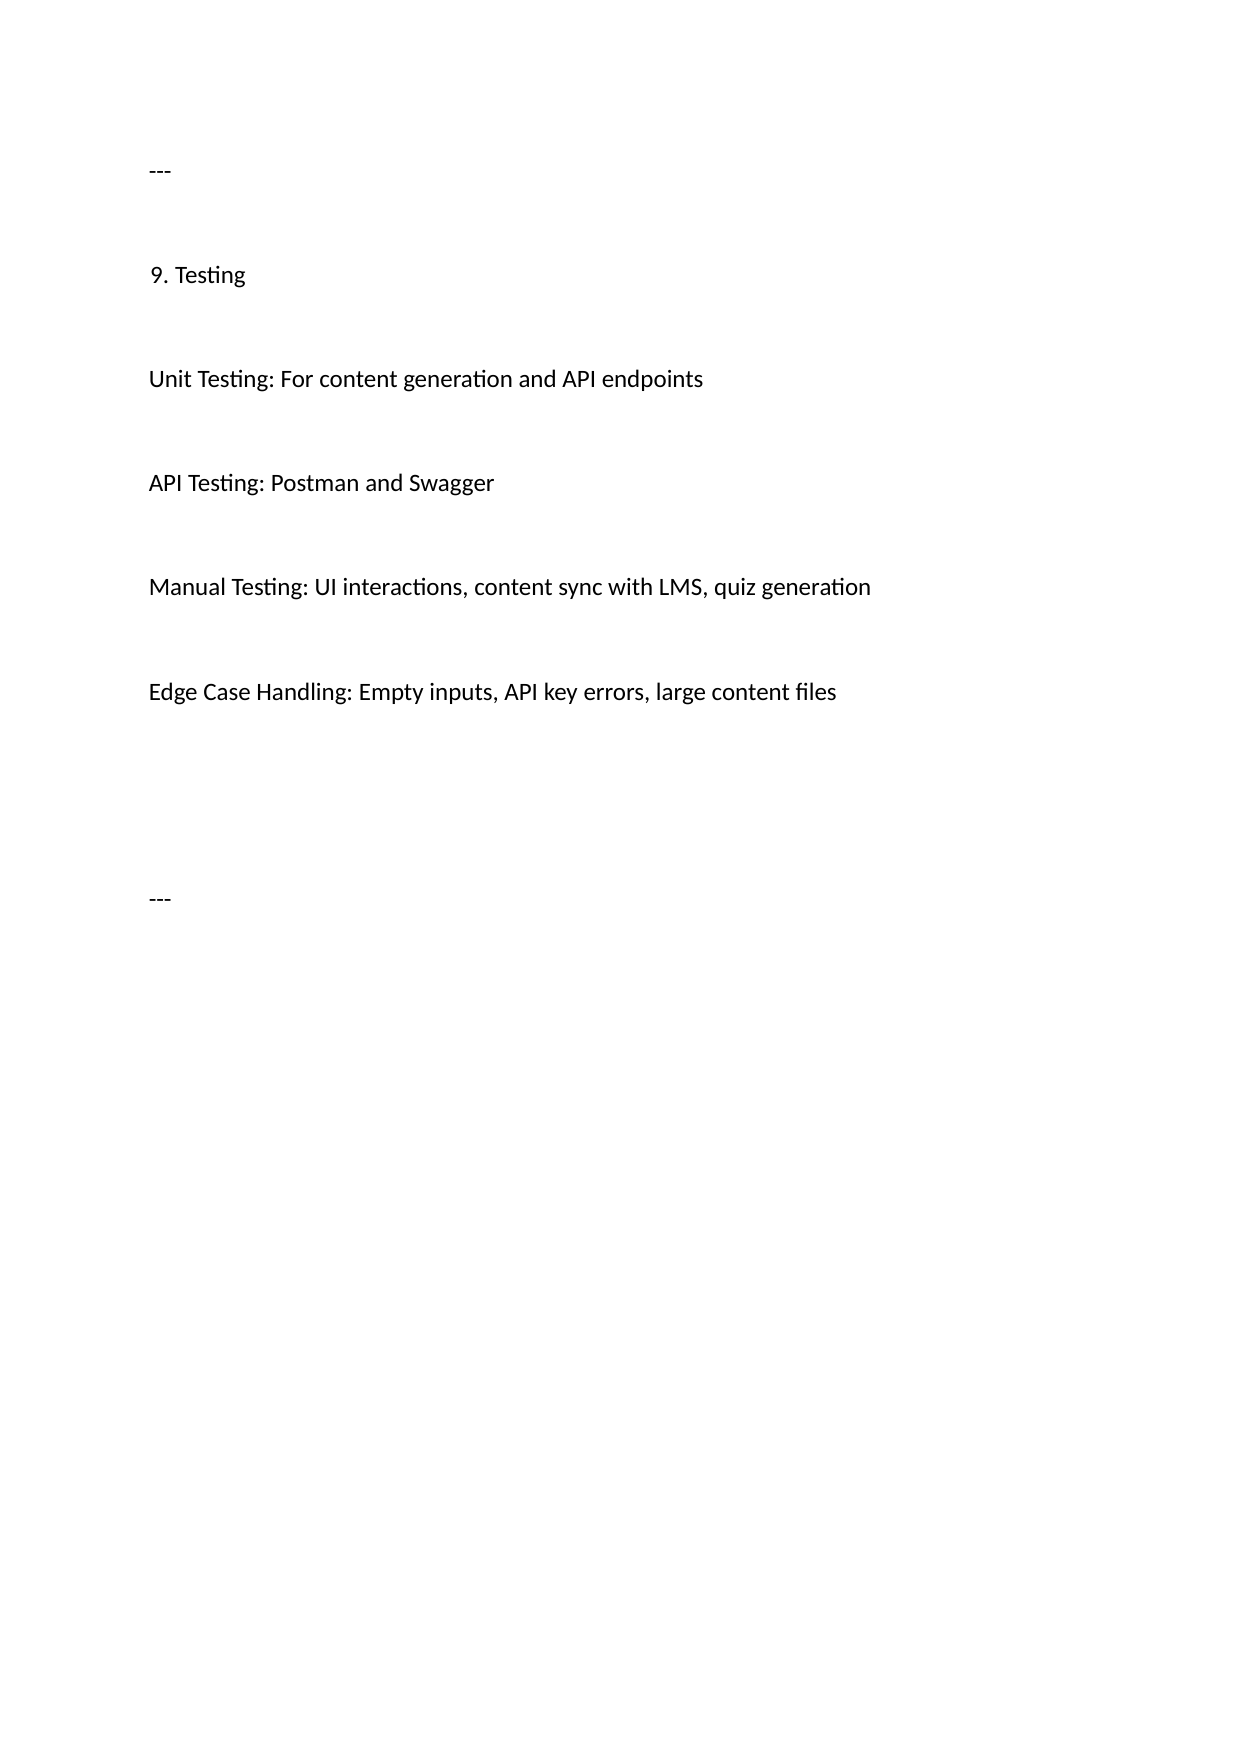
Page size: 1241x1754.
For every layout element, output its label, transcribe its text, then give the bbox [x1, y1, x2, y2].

text --- [148, 884, 1077, 914]
text Unit Testing: For content generation and API endpoints [148, 363, 1077, 394]
list Testing [150, 259, 1077, 290]
text Manual Testing: UI interactions, content sync with LMS, quiz generation [148, 572, 1077, 602]
text API Testing: Postman and Swagger [148, 467, 1077, 498]
text --- [148, 155, 1077, 186]
text Edge Case Handling: Empty inputs, API key errors, large content files [148, 676, 1077, 706]
